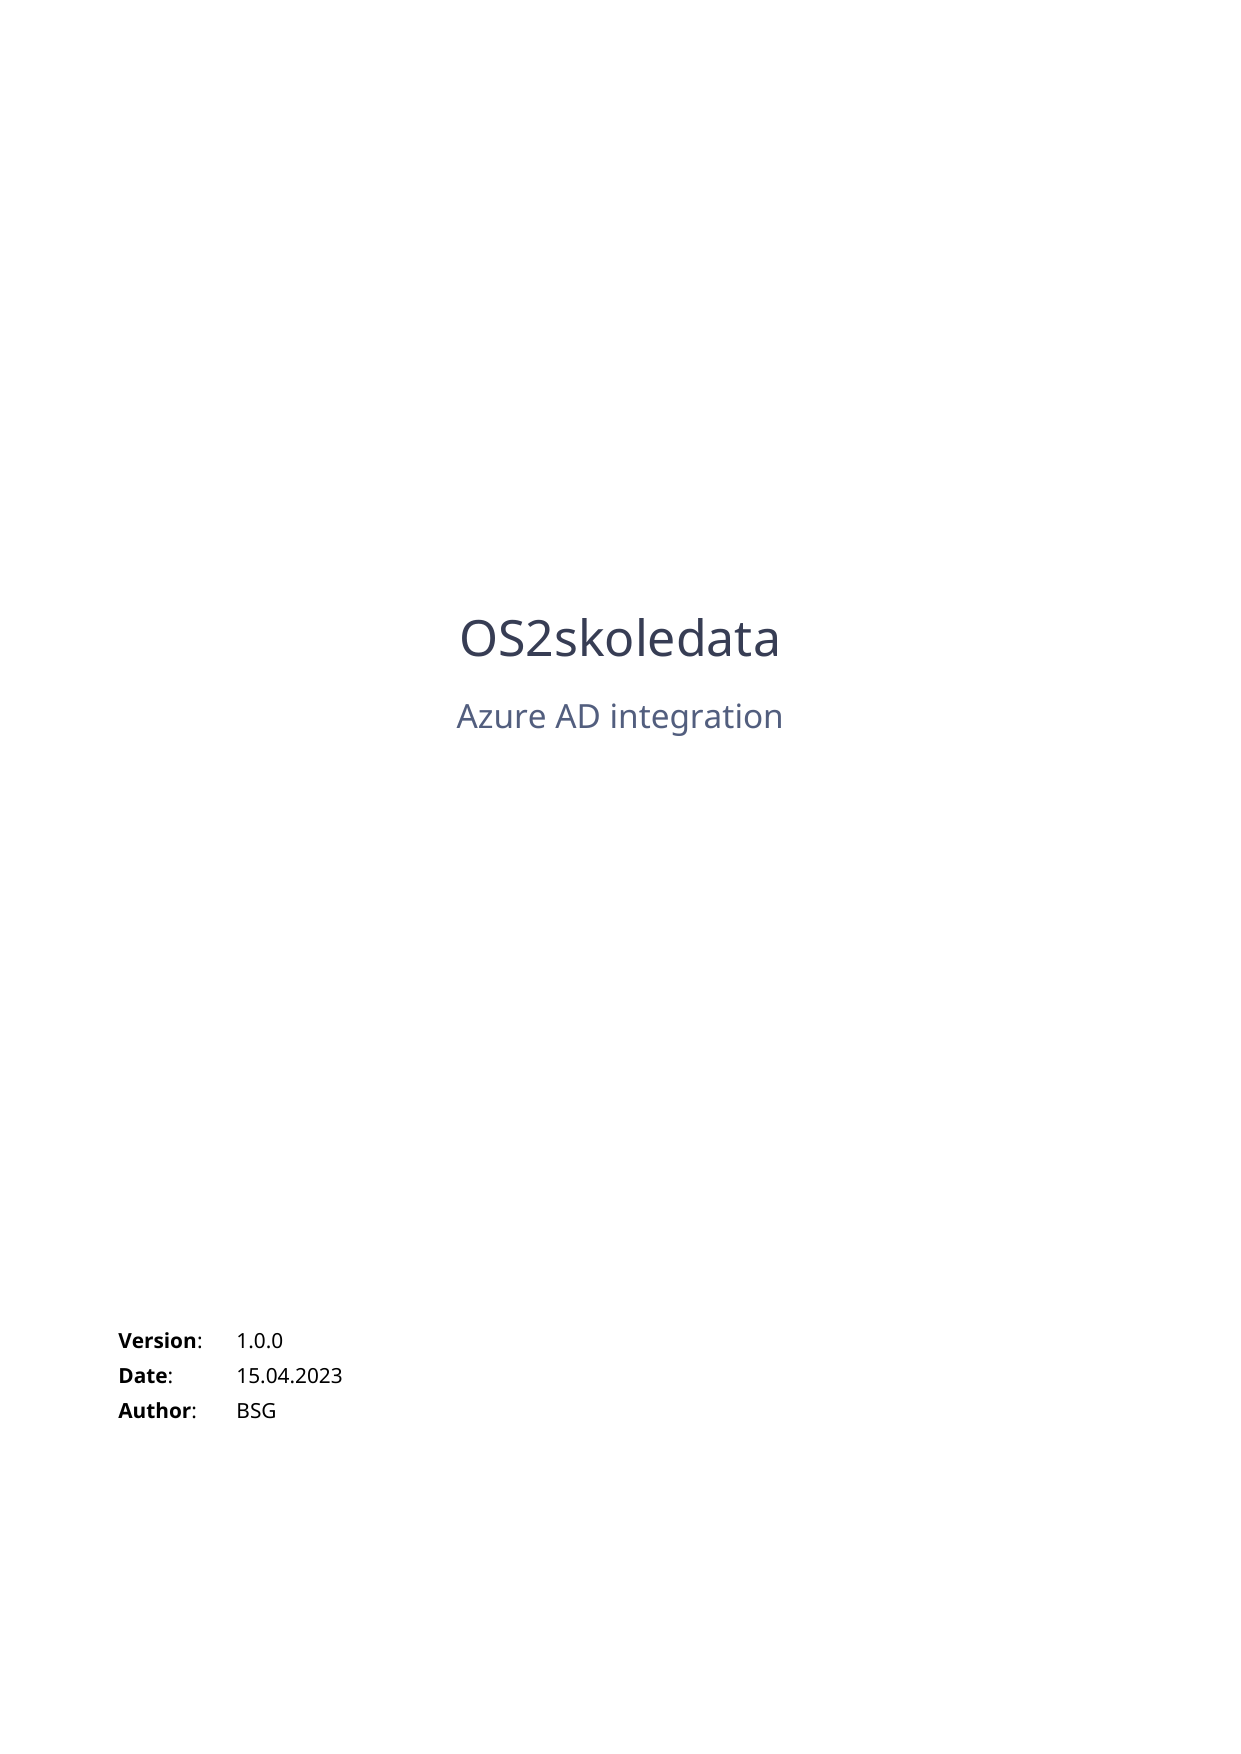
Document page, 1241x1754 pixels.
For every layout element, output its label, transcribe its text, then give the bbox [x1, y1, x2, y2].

text OS2skoledata [118, 603, 1122, 671]
text Version: 1.0.0 [118, 1326, 1122, 1354]
text Azure AD integration [118, 693, 1122, 738]
text Date: 15.04.2023 [118, 1361, 1122, 1389]
text Author: BSG [118, 1396, 1122, 1424]
